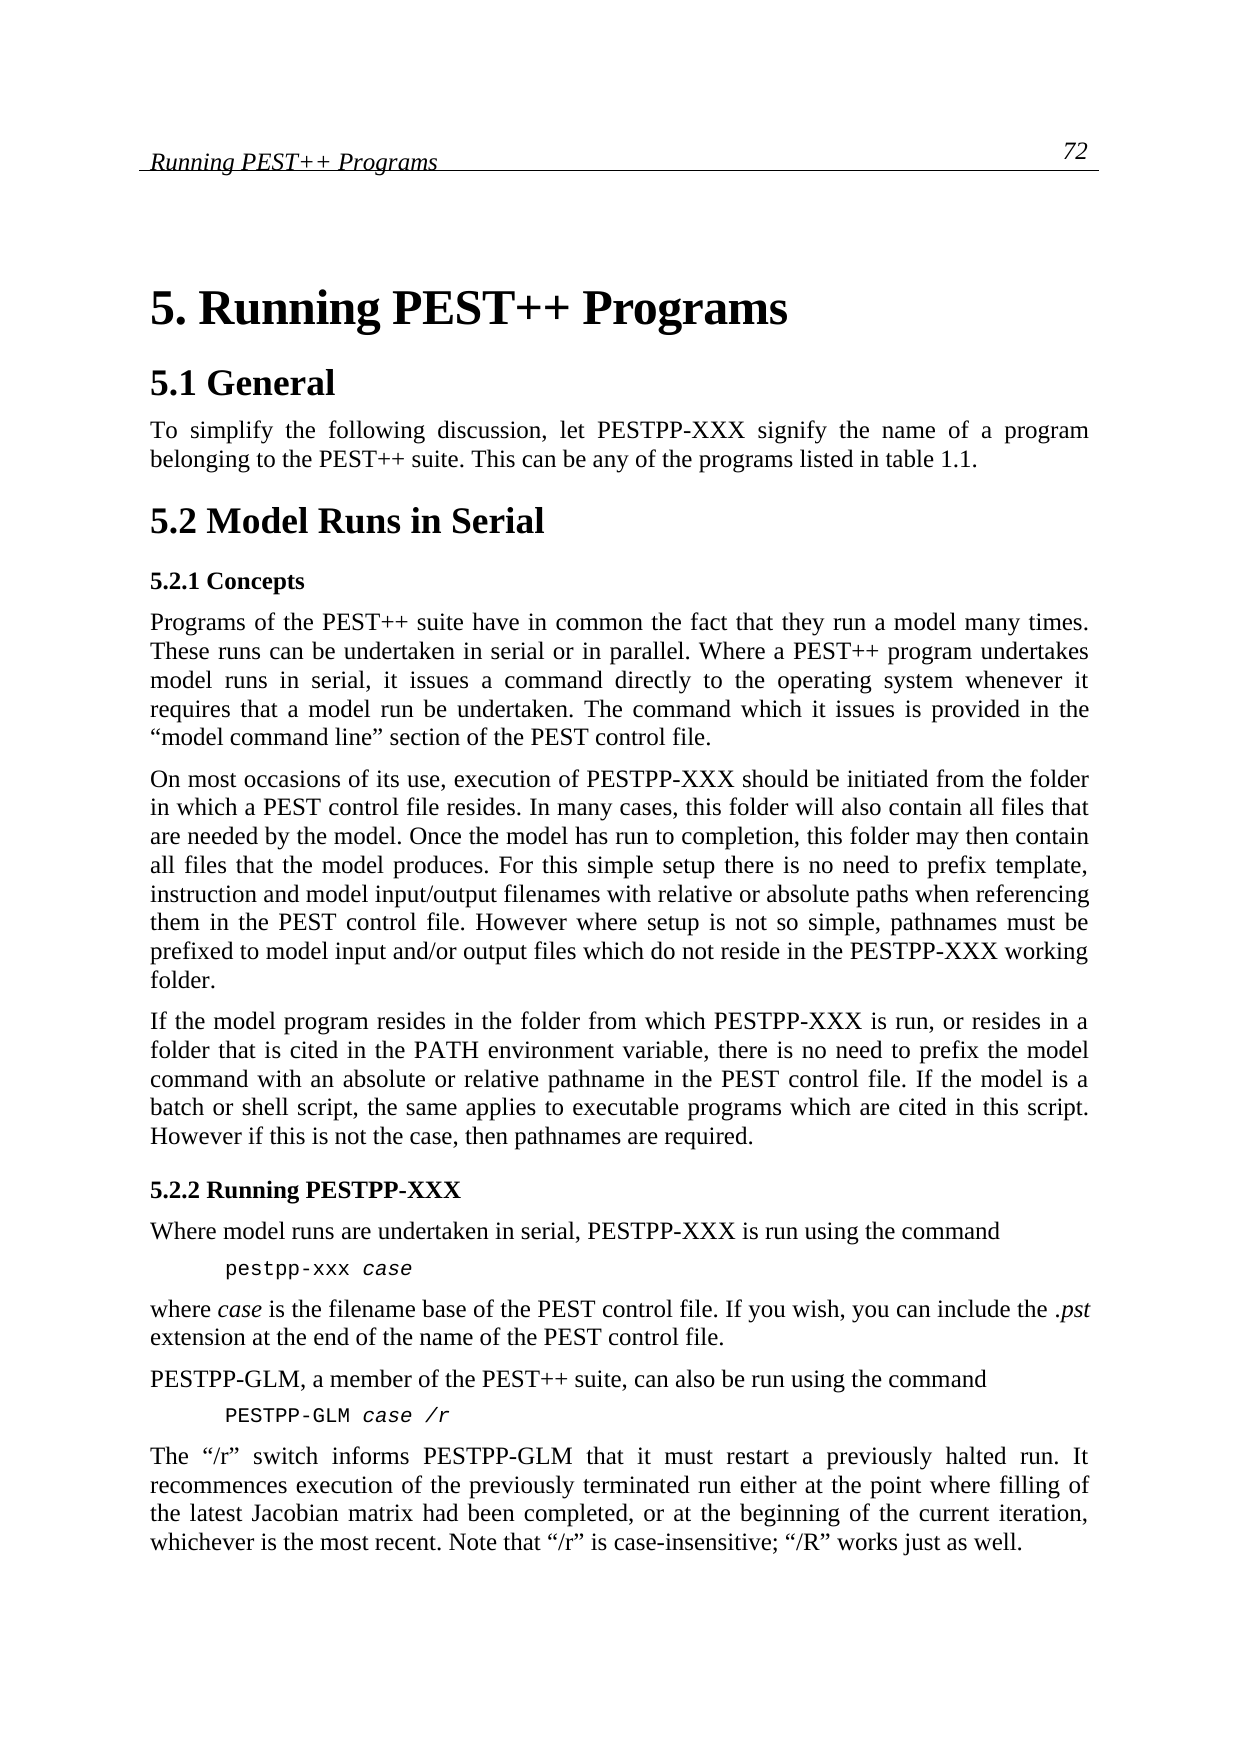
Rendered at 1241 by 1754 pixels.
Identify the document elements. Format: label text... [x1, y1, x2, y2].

text PESTPP-GLM, a member of the PEST++ suite, can also be run using the command [150, 1364, 1090, 1392]
subtitle 5.2.1 Concepts [150, 566, 1090, 595]
subtitle 5.2 Model Runs in Serial [150, 498, 1090, 541]
text On most occasions of its use, execution of PESTPP-XXX should be initiated from the folder in which a PEST control file resides. In many cases, this folder will also contain all files that are needed by the model. Once the model has run to completion, this folder may then contain all files that the model produces. For this simple setup there is no need to prefix template, instruction and model input/output filenames with relative or absolute paths when referencing them in the PEST control file. However where setup is not so simple, pathnames must be prefixed to model input and/or output files which do not reside in the PESTPP-XXX working folder. [150, 764, 1090, 994]
text Where model runs are undertaken in serial, PESTPP-XXX is run using the command [150, 1216, 1090, 1245]
text pestpp-xxx case [150, 1257, 1090, 1281]
subtitle 5. Running PEST++ Programs [150, 277, 1090, 335]
subtitle 5.2.2 Running PESTPP-XXX [150, 1175, 1090, 1204]
text The “/r” switch informs PESTPP-GLM that it must restart a previously halted run. It recommences execution of the previously terminated run either at the point where filling of the latest Jacobian matrix had been completed, or at the beginning of the current iteration, whichever is the most recent. Note that “/r” is case-insensitive; “/R” works just as well. [150, 1441, 1090, 1556]
text where case is the filename base of the PEST control file. If you wish, you can include the .pst extension at the end of the name of the PEST control file. [150, 1294, 1090, 1351]
text If the model program resides in the folder from which PESTPP-XXX is run, or resides in a folder that is cited in the PATH environment variable, there is no need to prefix the model command with an absolute or relative pathname in the PEST control file. If the model is a batch or shell script, the same applies to executable programs which are cited in this script. However if this is not the case, then pathnames are required. [150, 1006, 1090, 1150]
text PESTPP-GLM case /r [150, 1405, 1090, 1428]
text To simplify the following discussion, let PESTPP-XXX signify the name of a program belonging to the PEST++ suite. This can be any of the programs listed in table 1.1. [150, 416, 1090, 473]
text Programs of the PEST++ suite have in common the fact that they run a model many times. These runs can be undertaken in serial or in parallel. Where a PEST++ program undertakes model runs in serial, it issues a command directly to the operating system whenever it requires that a model run be undertaken. The command which it issues is provided in the “model command line” section of the PEST control file. [150, 607, 1090, 751]
subtitle 5.1 General [150, 360, 1090, 403]
